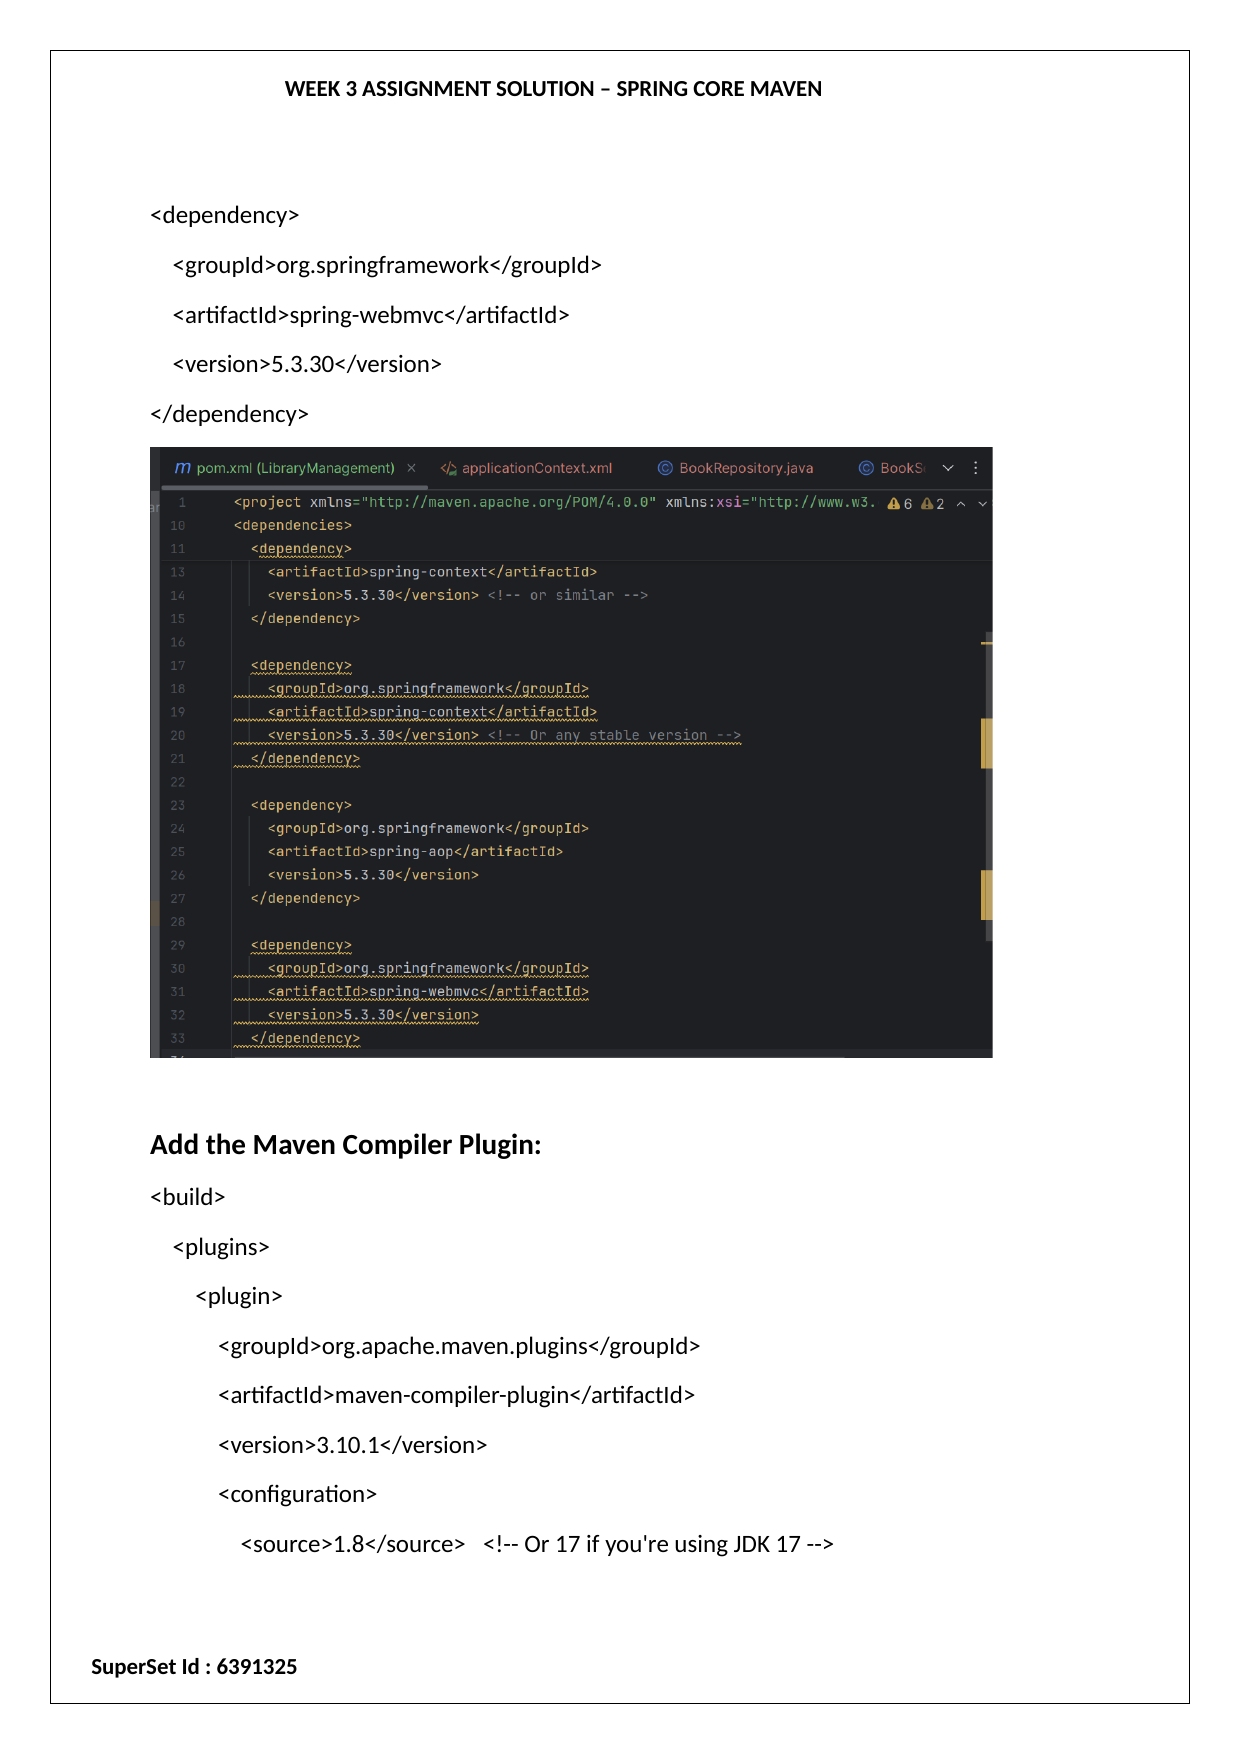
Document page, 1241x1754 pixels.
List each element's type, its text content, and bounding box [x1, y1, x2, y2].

text <source>1.8</source> <!-- Or 17 if you're using JDK 17 --> [150, 1528, 1090, 1559]
text <plugins> [150, 1231, 1090, 1261]
text <configuration> [150, 1478, 1090, 1509]
text <version>5.3.30</version> [150, 348, 1090, 379]
picture [150, 447, 993, 1058]
text <dependency> [150, 199, 1090, 230]
text <groupId>org.apache.maven.plugins</groupId> [150, 1330, 1090, 1360]
text Add the Maven Compiler Plugin: [150, 1126, 1090, 1162]
text <version>3.10.1</version> [150, 1429, 1090, 1459]
text <plugin> [150, 1280, 1090, 1311]
text <groupId>org.springframework</groupId> [150, 249, 1090, 280]
text <artifactId>spring-webmvc</artifactId> [150, 299, 1090, 329]
text </dependency> [150, 398, 1090, 428]
text <build> [150, 1181, 1090, 1212]
text <artifactId>maven-compiler-plugin</artifactId> [150, 1379, 1090, 1410]
